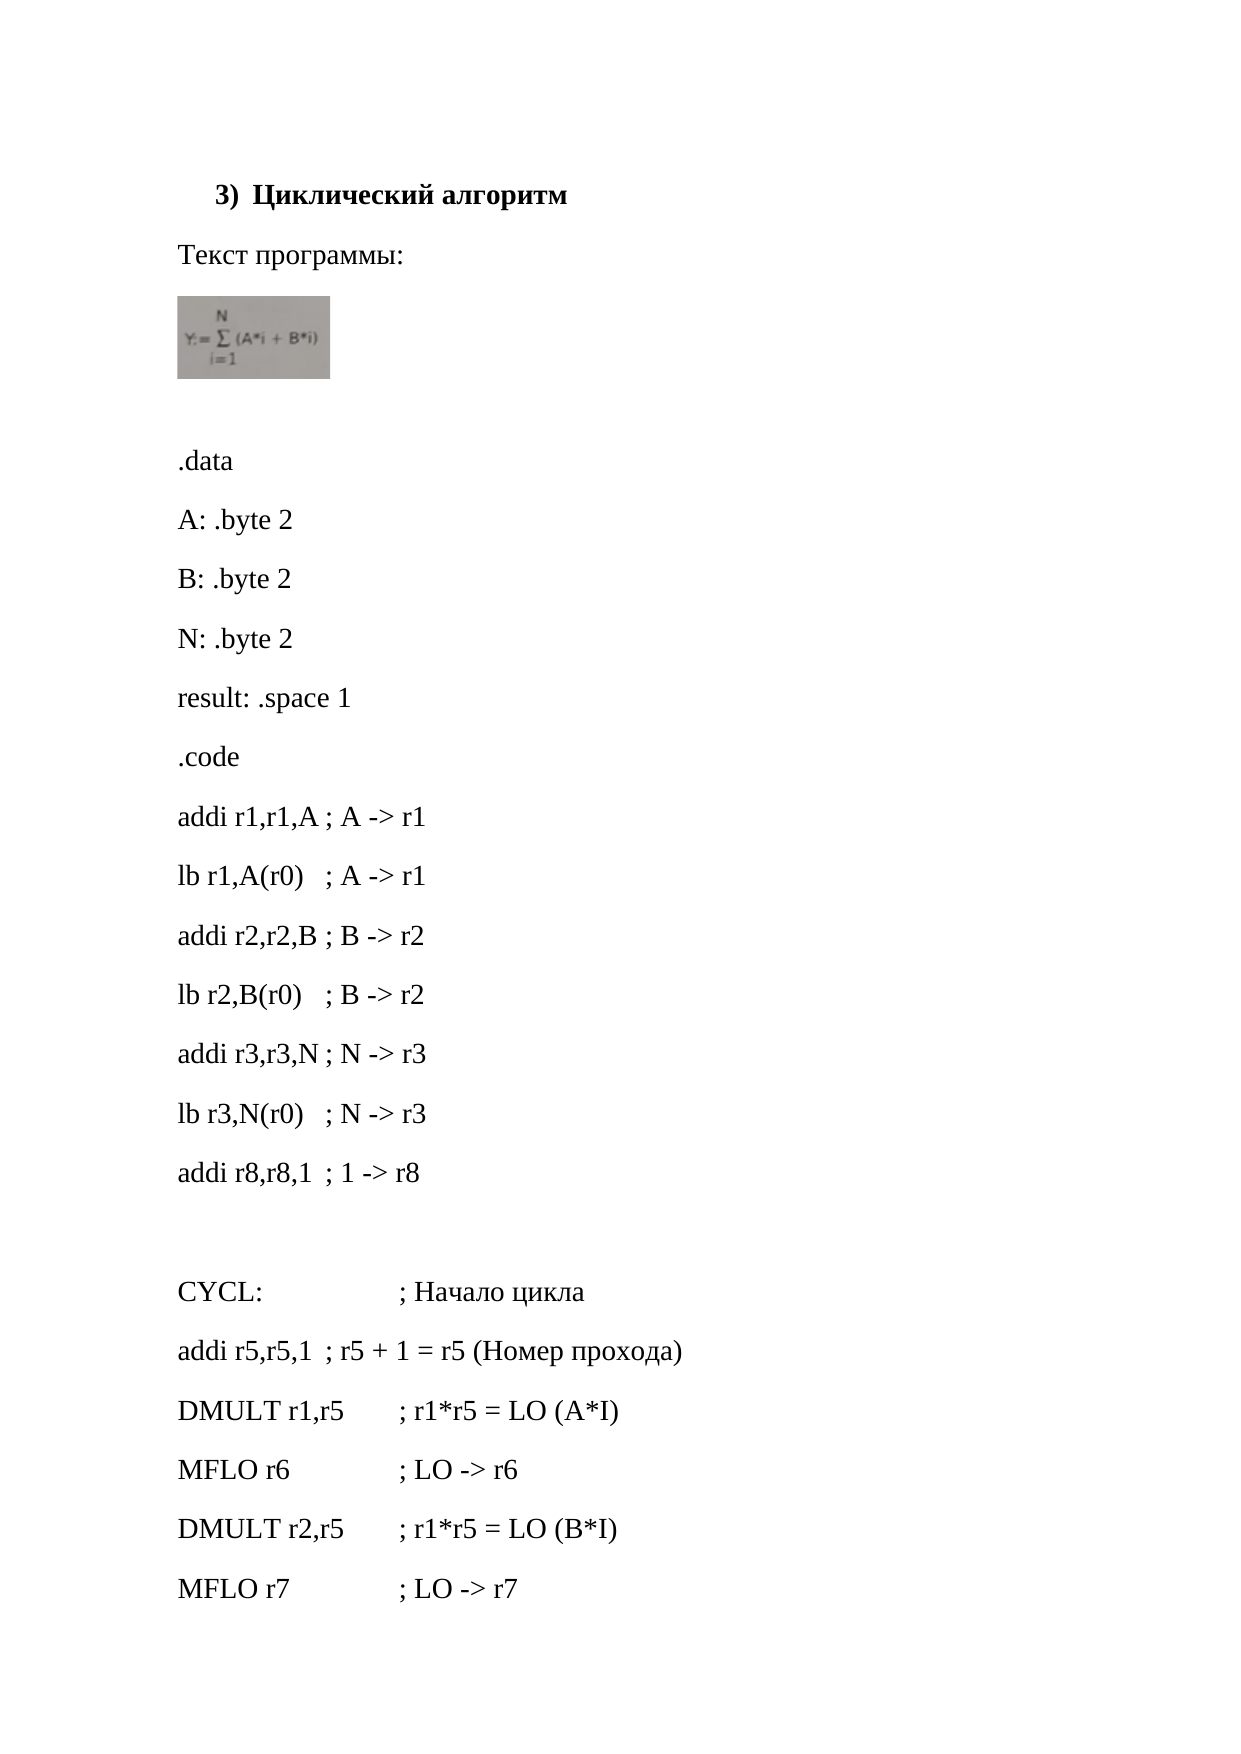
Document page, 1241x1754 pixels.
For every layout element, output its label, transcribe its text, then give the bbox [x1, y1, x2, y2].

text DMULT r1,r5 ; r1*r5 = LO (A*I) [177, 1393, 1152, 1426]
text lb r1,A(r0) ; A -> r1 [177, 858, 1152, 892]
text A: .byte 2 [177, 502, 1152, 536]
text N: .byte 2 [177, 621, 1152, 654]
text lb r3,N(r0) ; N -> r3 [177, 1096, 1152, 1129]
text MFLO r6 ; LO -> r6 [177, 1452, 1152, 1486]
text addi r8,r8,1 ; 1 -> r8 [177, 1155, 1152, 1189]
picture [177, 296, 331, 379]
list Циклический алгоритм [215, 177, 1152, 211]
text Текст программы: [177, 237, 1152, 270]
text lb r2,B(r0) ; B -> r2 [177, 977, 1152, 1011]
text B: .byte 2 [177, 561, 1152, 595]
text result: .space 1 [177, 680, 1152, 714]
text addi r3,r3,N ; N -> r3 [177, 1036, 1152, 1070]
text MFLO r7 ; LO -> r7 [177, 1571, 1152, 1604]
text .code [177, 739, 1152, 773]
text DMULT r2,r5 ; r1*r5 = LO (B*I) [177, 1511, 1152, 1545]
text CYCL: ; Начало цикла [177, 1274, 1152, 1307]
text addi r5,r5,1 ; r5 + 1 = r5 (Номер прохода) [177, 1333, 1152, 1367]
text addi r2,r2,B ; B -> r2 [177, 918, 1152, 951]
text addi r1,r1,A ; A -> r1 [177, 799, 1152, 832]
text .data [177, 443, 1152, 476]
